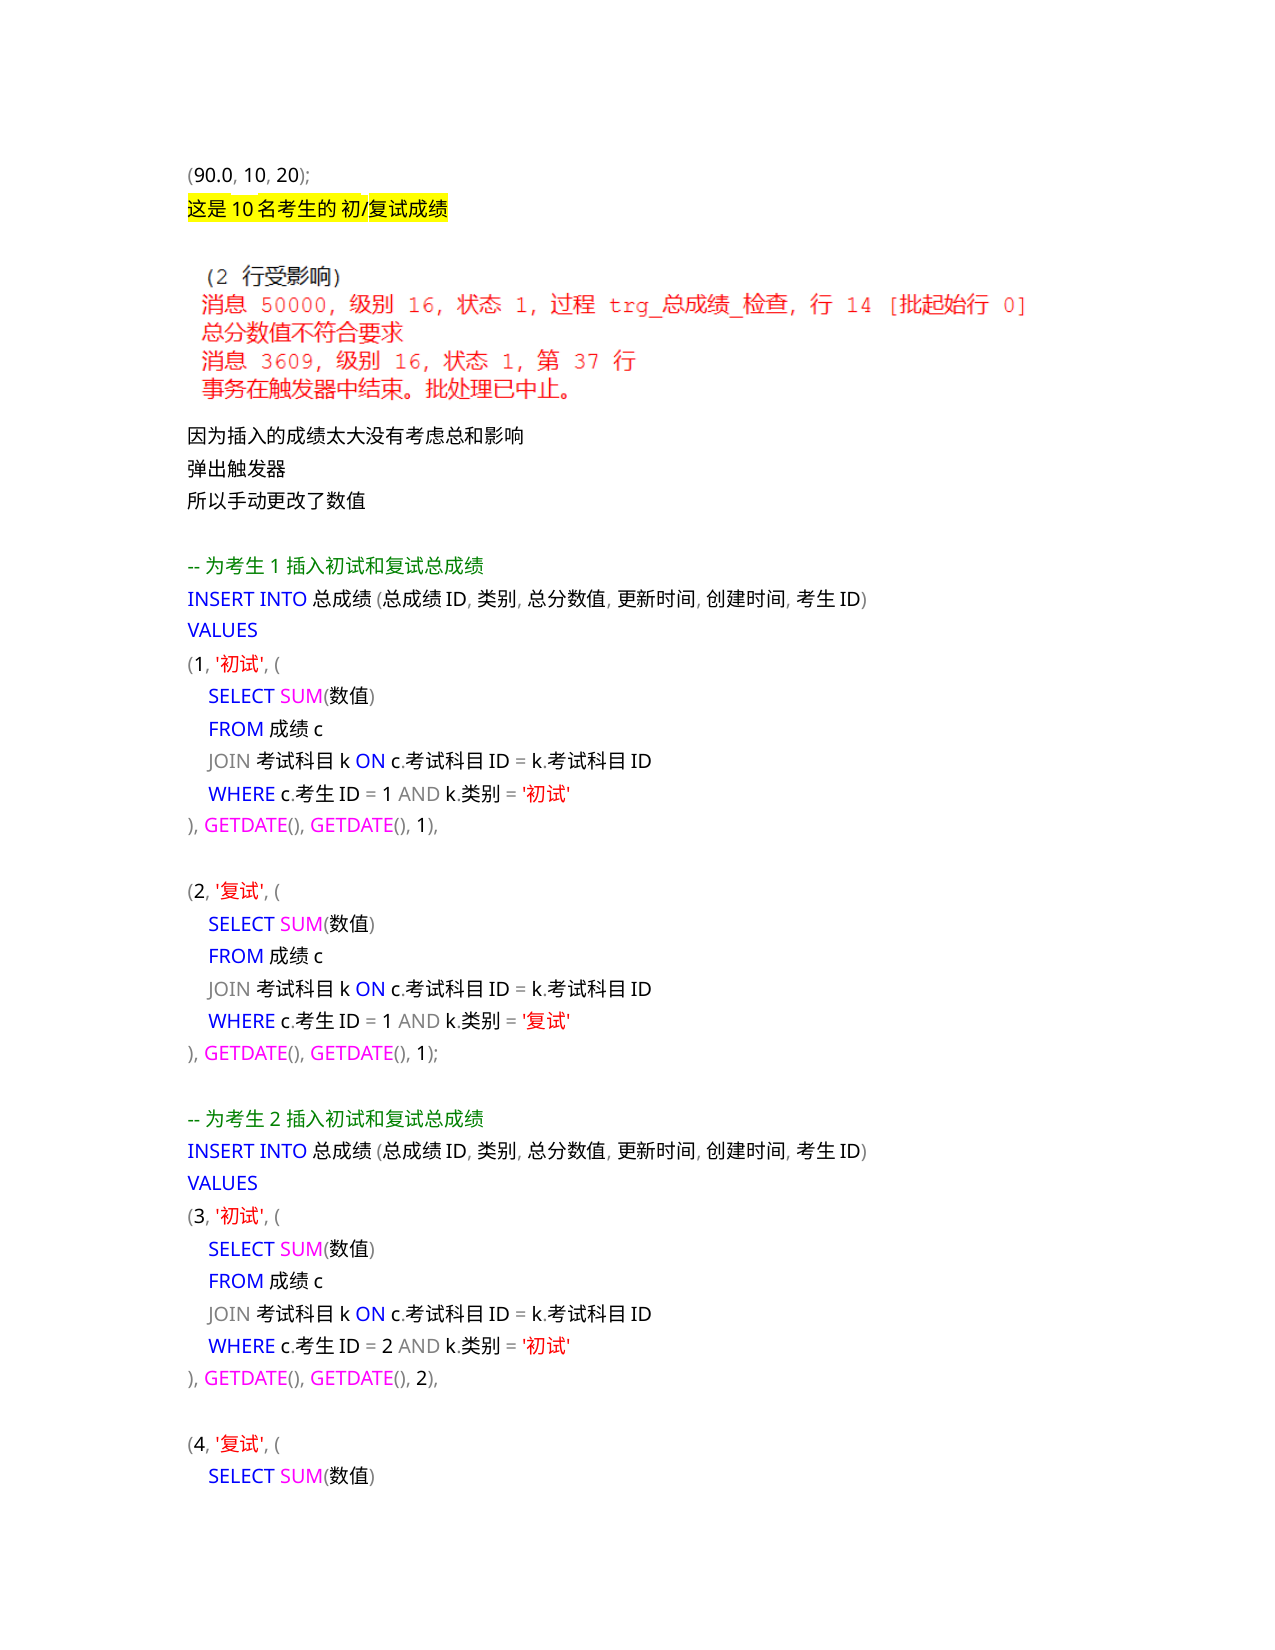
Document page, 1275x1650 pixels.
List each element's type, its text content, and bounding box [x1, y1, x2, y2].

text SELECT SUM(数值) [187, 906, 1087, 939]
text -- 为考生 1 插入初试和复试总成绩 [187, 549, 1087, 581]
text VALUES [187, 1166, 1087, 1199]
text SELECT SUM(数值) [187, 1231, 1087, 1264]
text INSERT INTO 总成绩 (总成绩ID, 类别, 总分数值, 更新时间, 创建时间, 考生ID) [187, 581, 1087, 614]
text VALUES [187, 614, 1087, 646]
picture [187, 259, 1087, 416]
text (3, '初试', ( [187, 1199, 1087, 1231]
text WHERE c.考生ID = 1 AND k.类别 = '初试' [187, 776, 1087, 809]
text FROM 成绩 c [187, 1264, 1087, 1296]
text 所以手动更改了数值 [187, 484, 1087, 516]
text JOIN 考试科目 k ON c.考试科目ID = k.考试科目ID [187, 744, 1087, 776]
text (2, '复试', ( [187, 874, 1087, 906]
text (4, '复试', ( [187, 1426, 1087, 1459]
text (90.0, 10, 20); [187, 159, 1087, 191]
text ), GETDATE(), GETDATE(), 1), [187, 809, 1087, 841]
text (1, '初试', ( [187, 646, 1087, 679]
text FROM 成绩 c [187, 711, 1087, 744]
text SELECT SUM(数值) [187, 1459, 1087, 1491]
text JOIN 考试科目 k ON c.考试科目ID = k.考试科目ID [187, 971, 1087, 1004]
text INSERT INTO 总成绩 (总成绩ID, 类别, 总分数值, 更新时间, 创建时间, 考生ID) [187, 1134, 1087, 1166]
text WHERE c.考生ID = 2 AND k.类别 = '初试' [187, 1329, 1087, 1361]
text SELECT SUM(数值) [187, 679, 1087, 711]
text ), GETDATE(), GETDATE(), 1); [187, 1036, 1087, 1069]
text FROM 成绩 c [187, 939, 1087, 971]
text WHERE c.考生ID = 1 AND k.类别 = '复试' [187, 1004, 1087, 1036]
text 因为插入的成绩太大没有考虑总和影响 [187, 419, 1087, 451]
text 这是10名考生的 初/复试成绩 [187, 191, 1087, 224]
text JOIN 考试科目 k ON c.考试科目ID = k.考试科目ID [187, 1296, 1087, 1329]
text ), GETDATE(), GETDATE(), 2), [187, 1361, 1087, 1394]
text 弹出触发器 [187, 451, 1087, 484]
text -- 为考生 2 插入初试和复试总成绩 [187, 1101, 1087, 1134]
